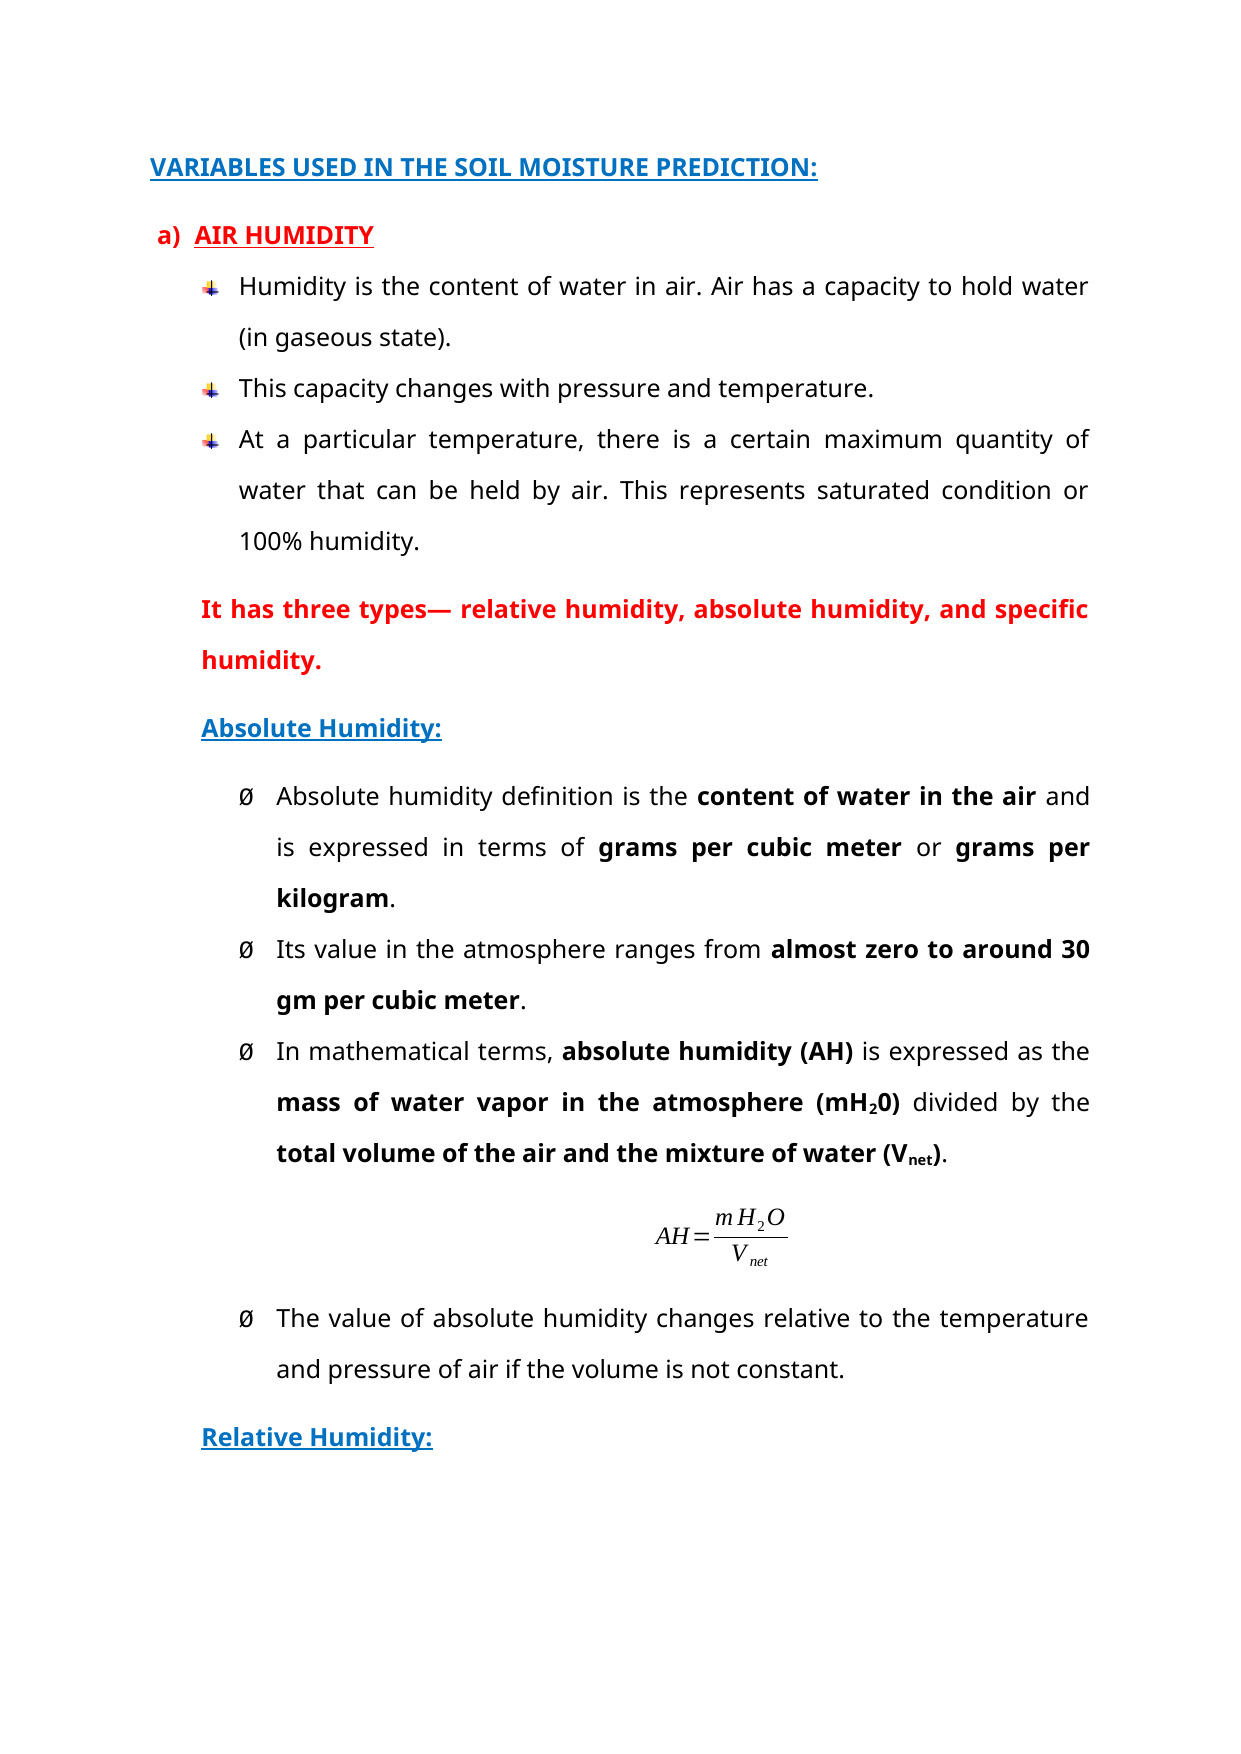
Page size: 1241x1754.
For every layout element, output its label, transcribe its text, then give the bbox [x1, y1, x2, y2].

picture [202, 381, 219, 398]
picture [202, 279, 219, 296]
list AIR HUMIDITY [157, 218, 1090, 252]
text It has three types— relative humidity, absolute humidity, and specific humidity. [201, 592, 1090, 677]
list Humidity is the content of water in air. Air has a capacity to hold water (in gaseous state). [201, 269, 1090, 354]
list At a particular temperature, there is a certain maximum quantity of water that can be held by air. This represents saturated condition or 100% humidity. [201, 422, 1090, 558]
list In mathematical terms, absolute humidity (AH) is expressed as the mass of water vapor in the atmosphere (mH20) divided by the total volume of the air and the mixture of water (Vnet). [239, 1034, 1090, 1170]
list Absolute humidity definition is the content of water in the air and is expressed in terms of grams per cubic meter or grams per kilogram. [239, 778, 1090, 914]
picture [202, 432, 219, 449]
list The value of absolute humidity changes relative to the temperature and pressure of air if the volume is not constant. [239, 1301, 1090, 1386]
list Its value in the atmosphere ranges from almost zero to around 30 gm per cubic meter. [239, 931, 1090, 1017]
text VARIABLES USED IN THE SOIL MOISTURE PREDICTION: [150, 150, 1090, 184]
text Absolute Humidity: [150, 710, 1090, 744]
list This capacity changes with pressure and temperature. [201, 371, 1090, 405]
text Relative Humidity: [201, 1420, 1090, 1454]
